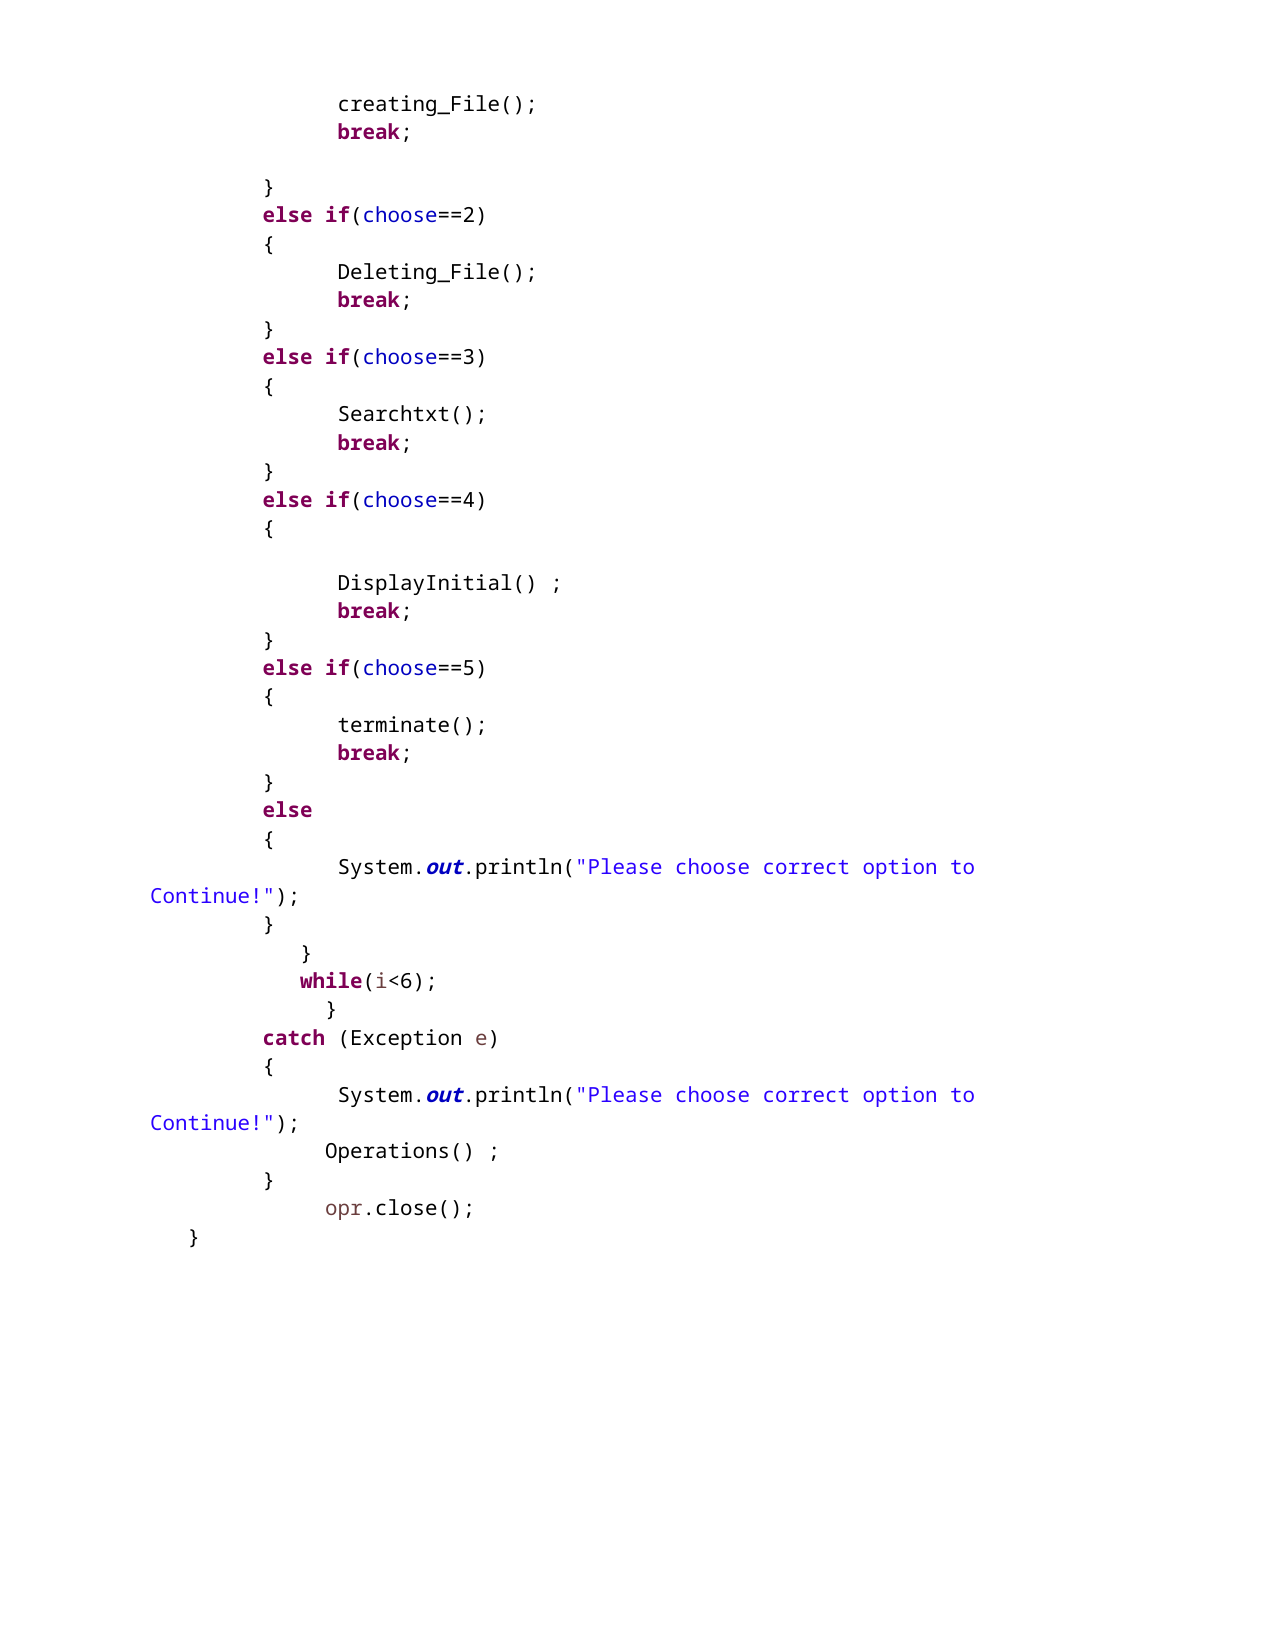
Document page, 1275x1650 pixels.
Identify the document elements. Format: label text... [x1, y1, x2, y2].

text terminate(); [150, 710, 1125, 738]
text creating_File(); [150, 89, 1125, 117]
text DisplayInitial() ; [150, 568, 1125, 596]
text break; [150, 596, 1125, 625]
text else if(choose==4) [150, 485, 1125, 513]
text Deleting_File(); [150, 257, 1125, 286]
text break; [150, 286, 1125, 314]
text { [150, 371, 1125, 399]
text else if(choose==2) [150, 200, 1125, 229]
text } [150, 456, 1125, 485]
text } [150, 314, 1125, 342]
text Searchtxt(); [150, 399, 1125, 428]
text } [150, 938, 1125, 966]
text { [150, 1051, 1125, 1080]
text break; [150, 738, 1125, 767]
text else if(choose==3) [150, 342, 1125, 371]
text break; [150, 117, 1125, 146]
text } [150, 994, 1125, 1023]
text } [150, 1222, 1125, 1250]
text { [150, 229, 1125, 257]
text System.out.println("Please choose correct option to Continue!"); [150, 1080, 1125, 1137]
text } [150, 625, 1125, 653]
text { [150, 824, 1125, 852]
text catch (Exception e) [150, 1023, 1125, 1051]
text } [150, 767, 1125, 795]
text } [150, 1165, 1125, 1193]
text } [150, 172, 1125, 200]
text opr.close(); [150, 1193, 1125, 1222]
text { [150, 513, 1125, 542]
text else [150, 795, 1125, 824]
text { [150, 682, 1125, 710]
text else if(choose==5) [150, 653, 1125, 682]
text } [150, 909, 1125, 938]
text System.out.println("Please choose correct option to Continue!"); [150, 852, 1125, 909]
text break; [150, 428, 1125, 456]
text while(i<6); [150, 966, 1125, 994]
text Operations() ; [150, 1137, 1125, 1165]
